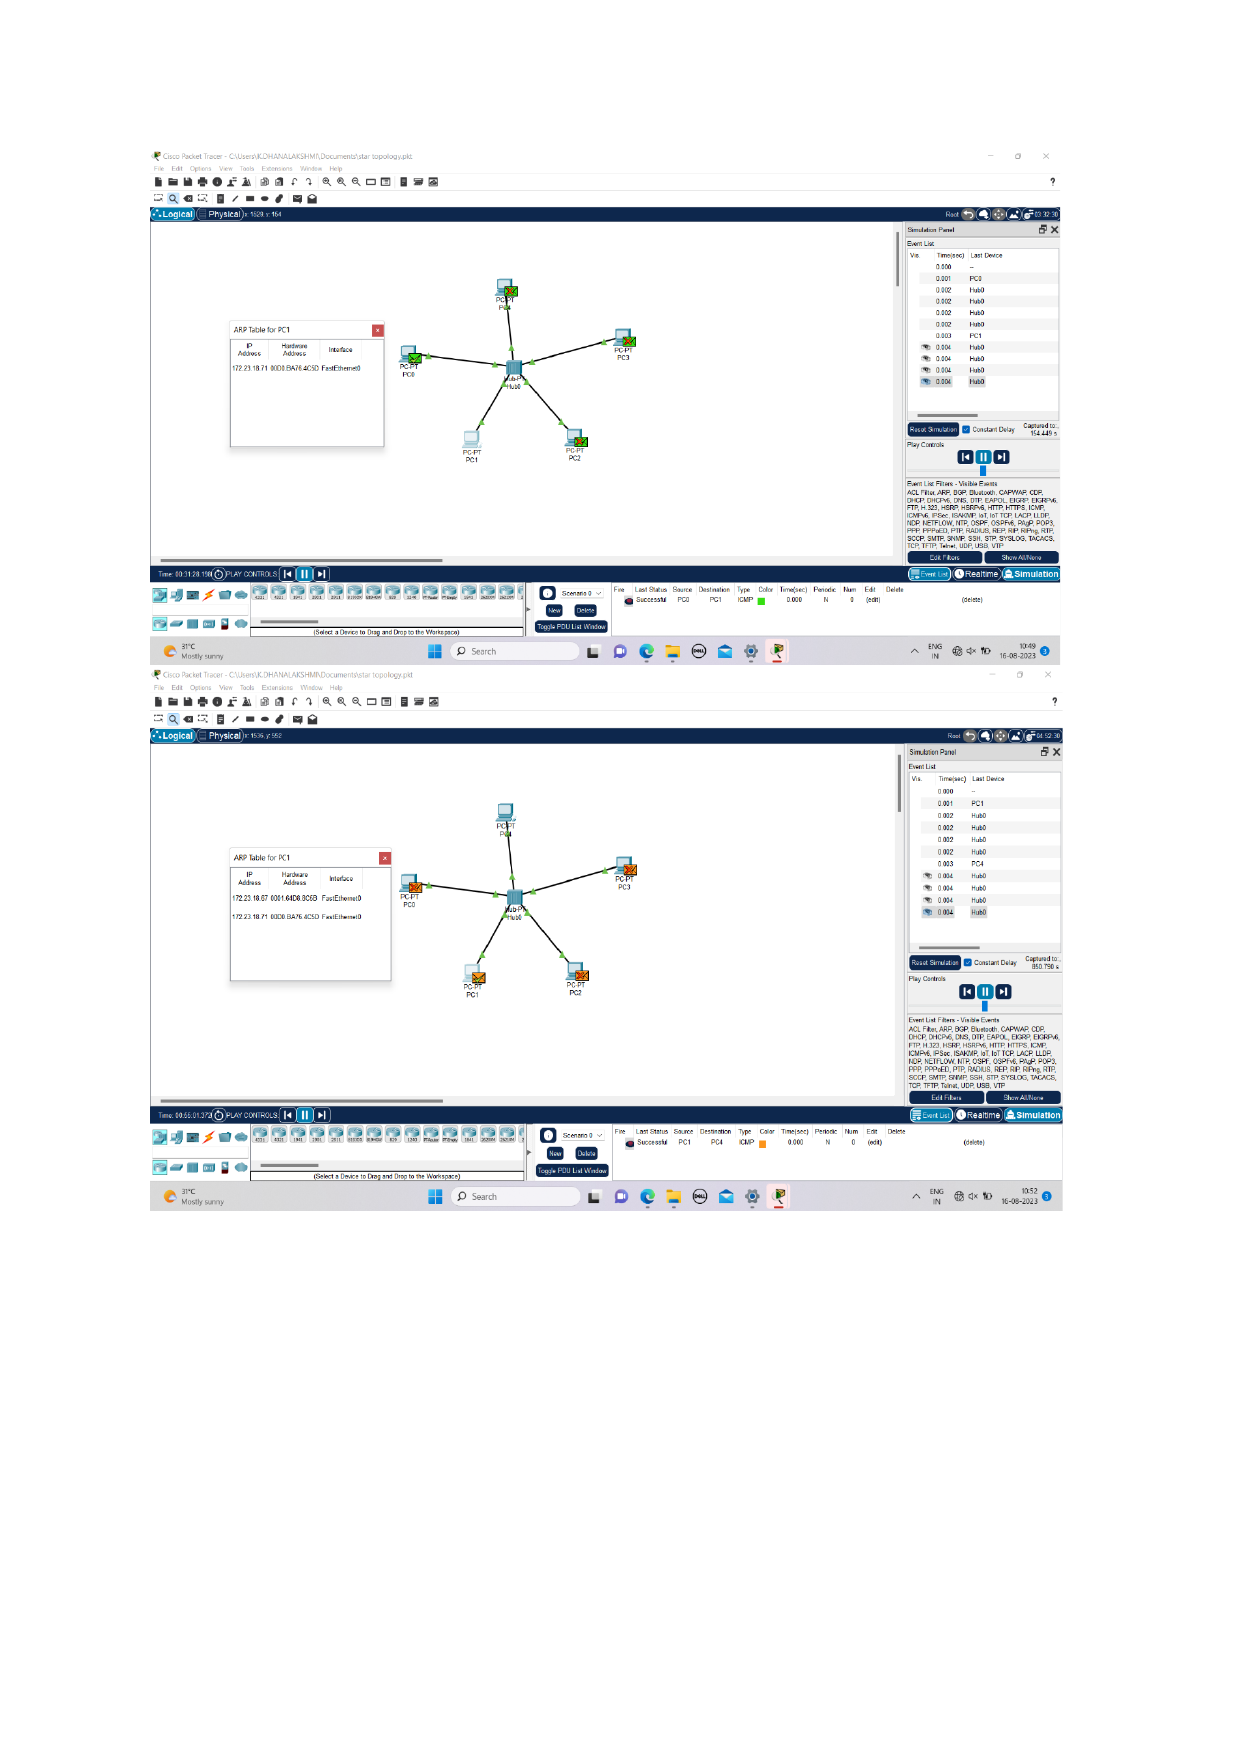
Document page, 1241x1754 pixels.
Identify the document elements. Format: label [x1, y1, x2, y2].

picture [1018, 1113, 1026, 1118]
picture [150, 150, 1060, 665]
picture [1031, 1114, 1043, 1118]
picture [150, 667, 1063, 1211]
